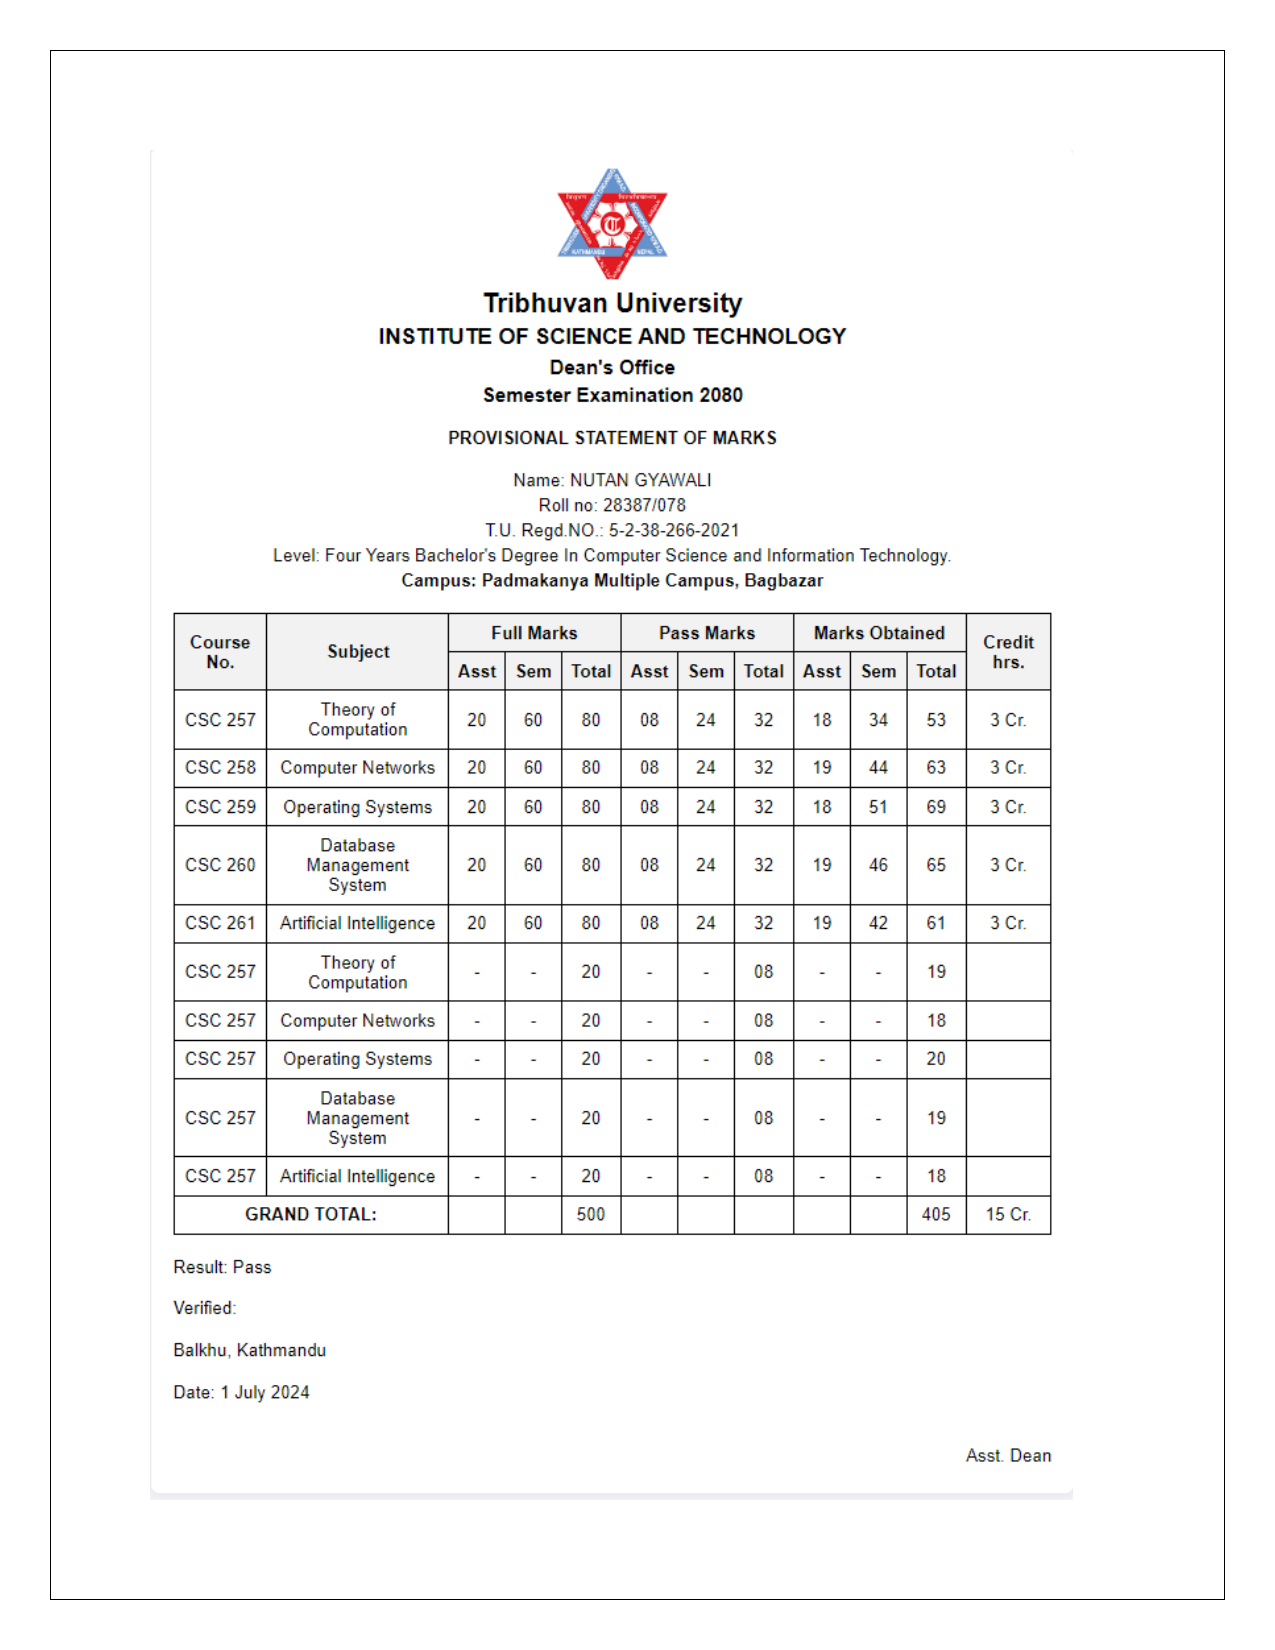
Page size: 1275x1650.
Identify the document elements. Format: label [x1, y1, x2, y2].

picture [150, 150, 1074, 1500]
